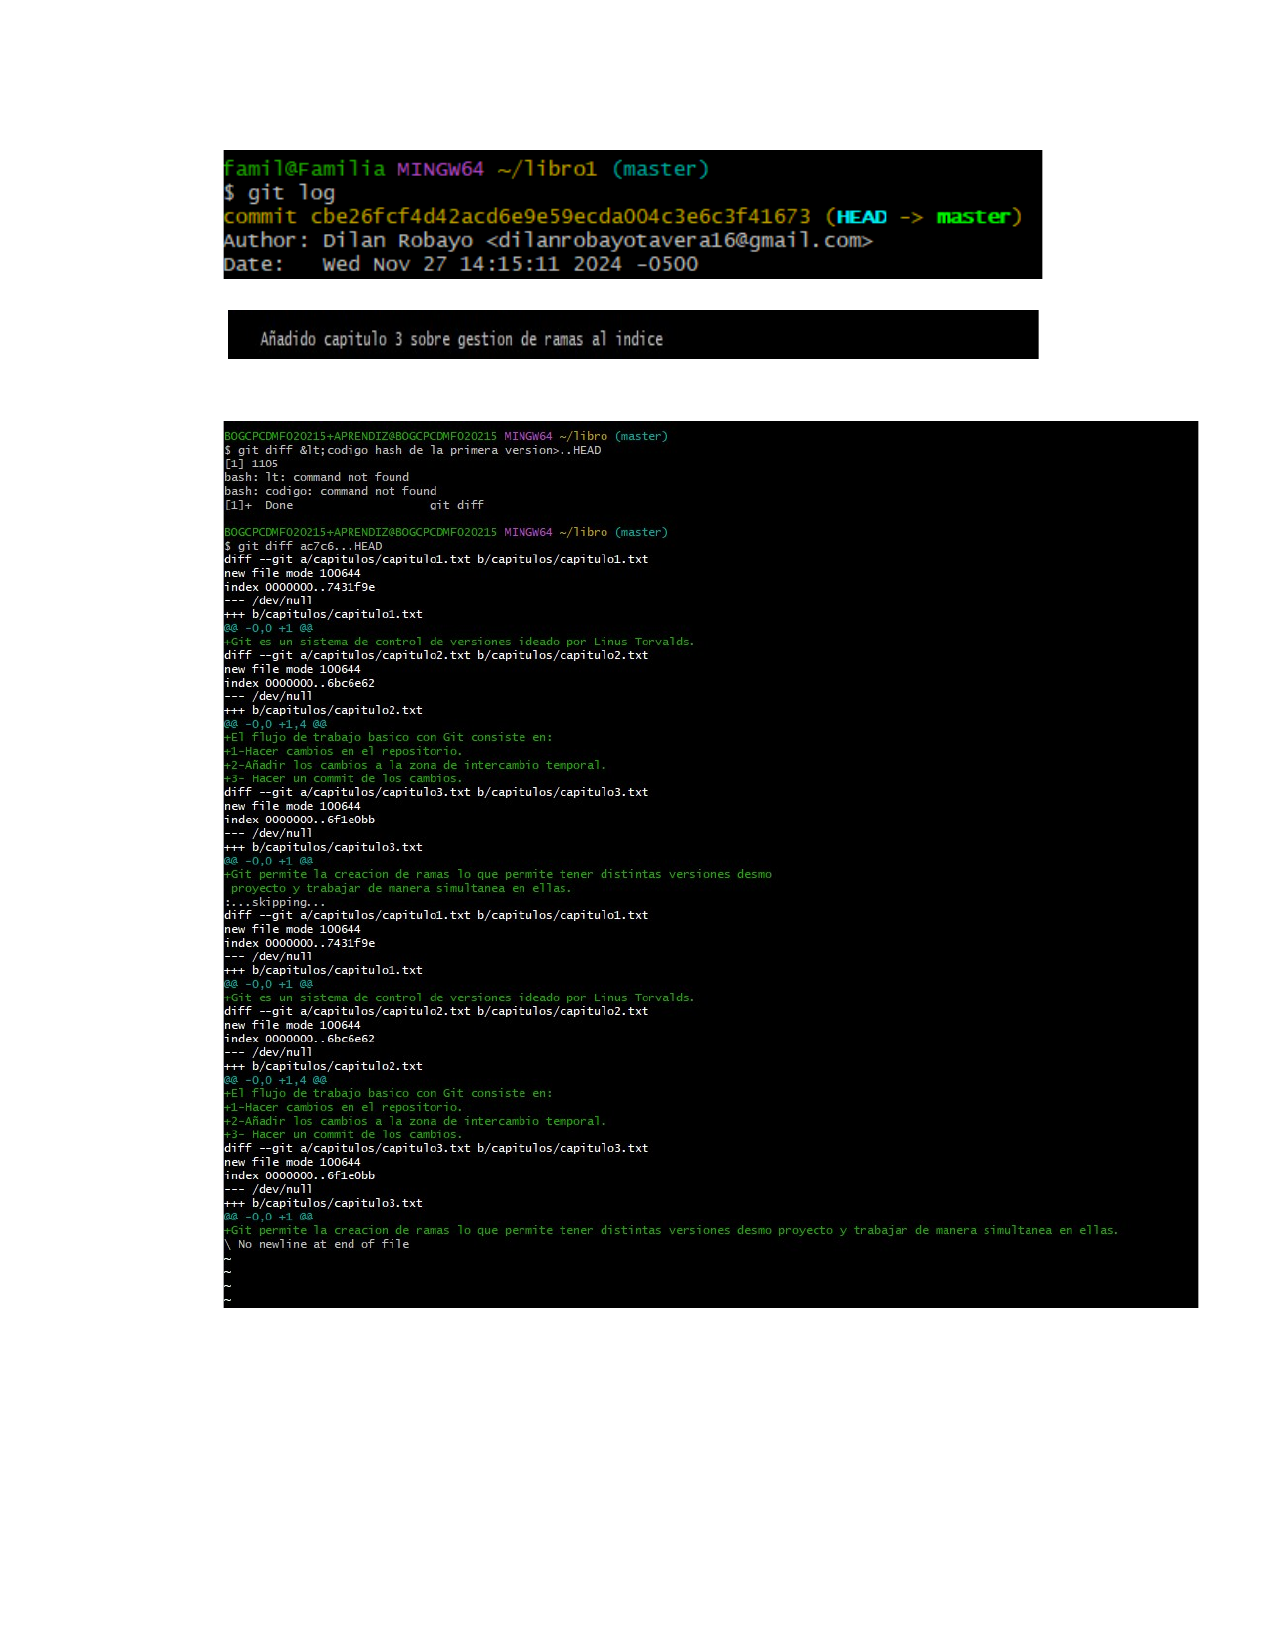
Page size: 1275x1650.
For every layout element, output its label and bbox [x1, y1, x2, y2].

picture [223, 150, 1043, 279]
picture [228, 310, 1039, 359]
picture [223, 421, 1199, 1308]
